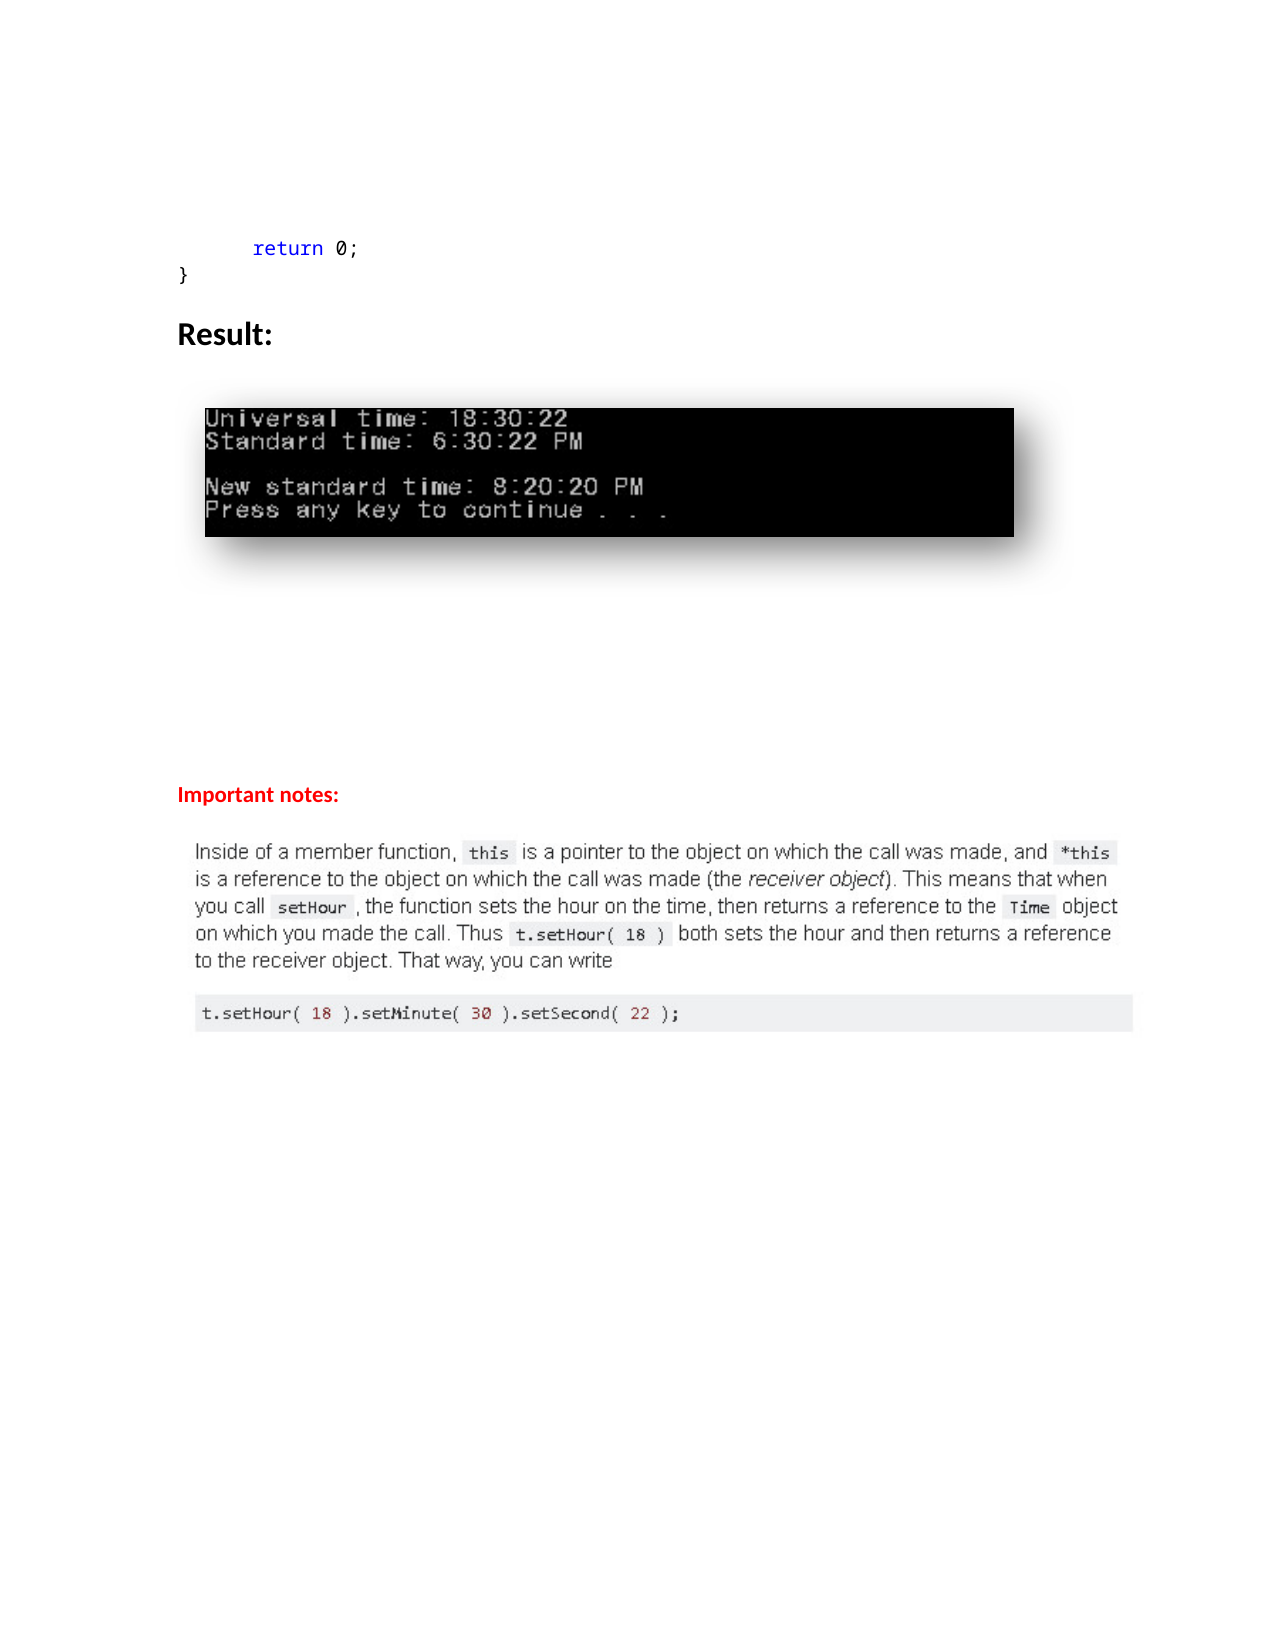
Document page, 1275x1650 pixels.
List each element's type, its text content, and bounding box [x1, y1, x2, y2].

text return 0; [177, 234, 1098, 261]
text Important notes: [177, 780, 1098, 808]
text } [177, 261, 1098, 288]
picture [205, 408, 1014, 537]
picture [177, 833, 1153, 1042]
text Result: [177, 312, 1098, 353]
